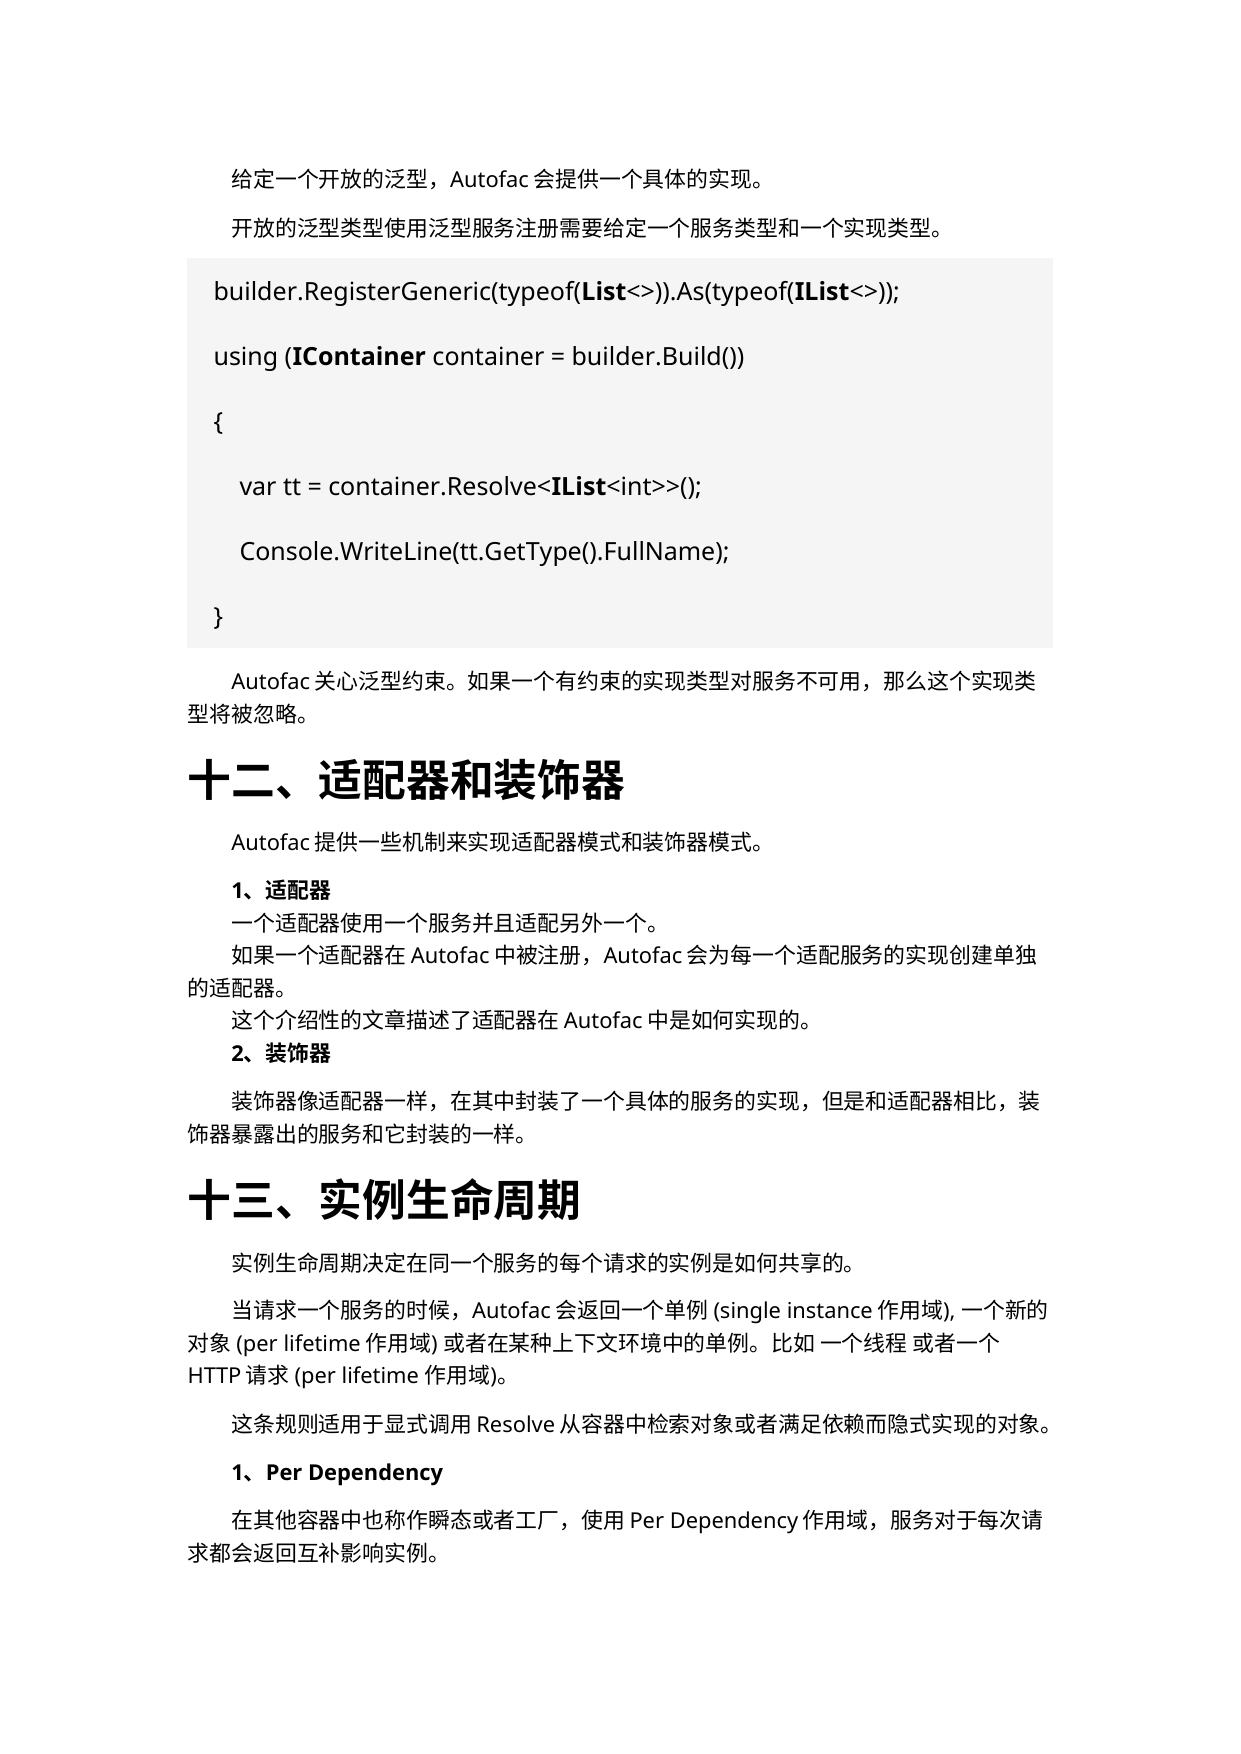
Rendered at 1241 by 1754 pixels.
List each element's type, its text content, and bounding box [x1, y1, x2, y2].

text 实例生命周期决定在同一个服务的每个请求的实例是如何共享的。 [187, 1245, 1053, 1278]
text 一个适配器使用一个服务并且适配另外一个。 如果一个适配器在Autofac中被注册，Autofac会为每一个适配服务的实现创建单独的适配器。 这个介绍性的文章描述了适配器在Autofac中是如何实现的。 [187, 906, 1053, 1036]
text 这条规则适用于显式调用Resolve从容器中检索对象或者满足依赖而隐式实现的对象。 [187, 1406, 1053, 1439]
text var tt = container.Resolve<IList<int>>(); [187, 453, 1053, 518]
text 1、适配器 [187, 873, 1053, 906]
text using (IContainer container = builder.Build()) [187, 323, 1053, 388]
subtitle 十三、实例生命周期 [187, 1164, 1053, 1229]
text 装饰器像适配器一样，在其中封装了一个具体的服务的实现，但是和适配器相比，装饰器暴露出的服务和它封装的一样。 [187, 1084, 1053, 1149]
text 1、Per Dependency [187, 1454, 1053, 1487]
text Autofac关心泛型约束。如果一个有约束的实现类型对服务不可用，那么这个实现类型将被忽略。 [187, 664, 1053, 729]
text Console.WriteLine(tt.GetType().FullName); [187, 518, 1053, 583]
text } [187, 583, 1053, 648]
subtitle 十二、适配器和装饰器 [187, 744, 1053, 809]
text 给定一个开放的泛型，Autofac会提供一个具体的实现。 [187, 162, 1053, 194]
text { [187, 388, 1053, 453]
text builder.RegisterGeneric(typeof(List<>)).As(typeof(IList<>)); [187, 258, 1053, 323]
text 2、装饰器 [187, 1036, 1053, 1068]
text Autofac提供一些机制来实现适配器模式和装饰器模式。 [187, 825, 1053, 858]
text 在其他容器中也称作瞬态或者工厂，使用Per Dependency作用域，服务对于每次请求都会返回互补影响实例。 [187, 1503, 1053, 1568]
text 开放的泛型类型使用泛型服务注册需要给定一个服务类型和一个实现类型。 [187, 210, 1053, 243]
text 当请求一个服务的时候，Autofac会返回一个单例 (single instance作用域), 一个新的对象 (per lifetime作用域) 或者在某种上下文环境中的单例。比如 一个线程 或者一个HTTP请求 (per lifetime 作用域)。 [187, 1293, 1053, 1391]
